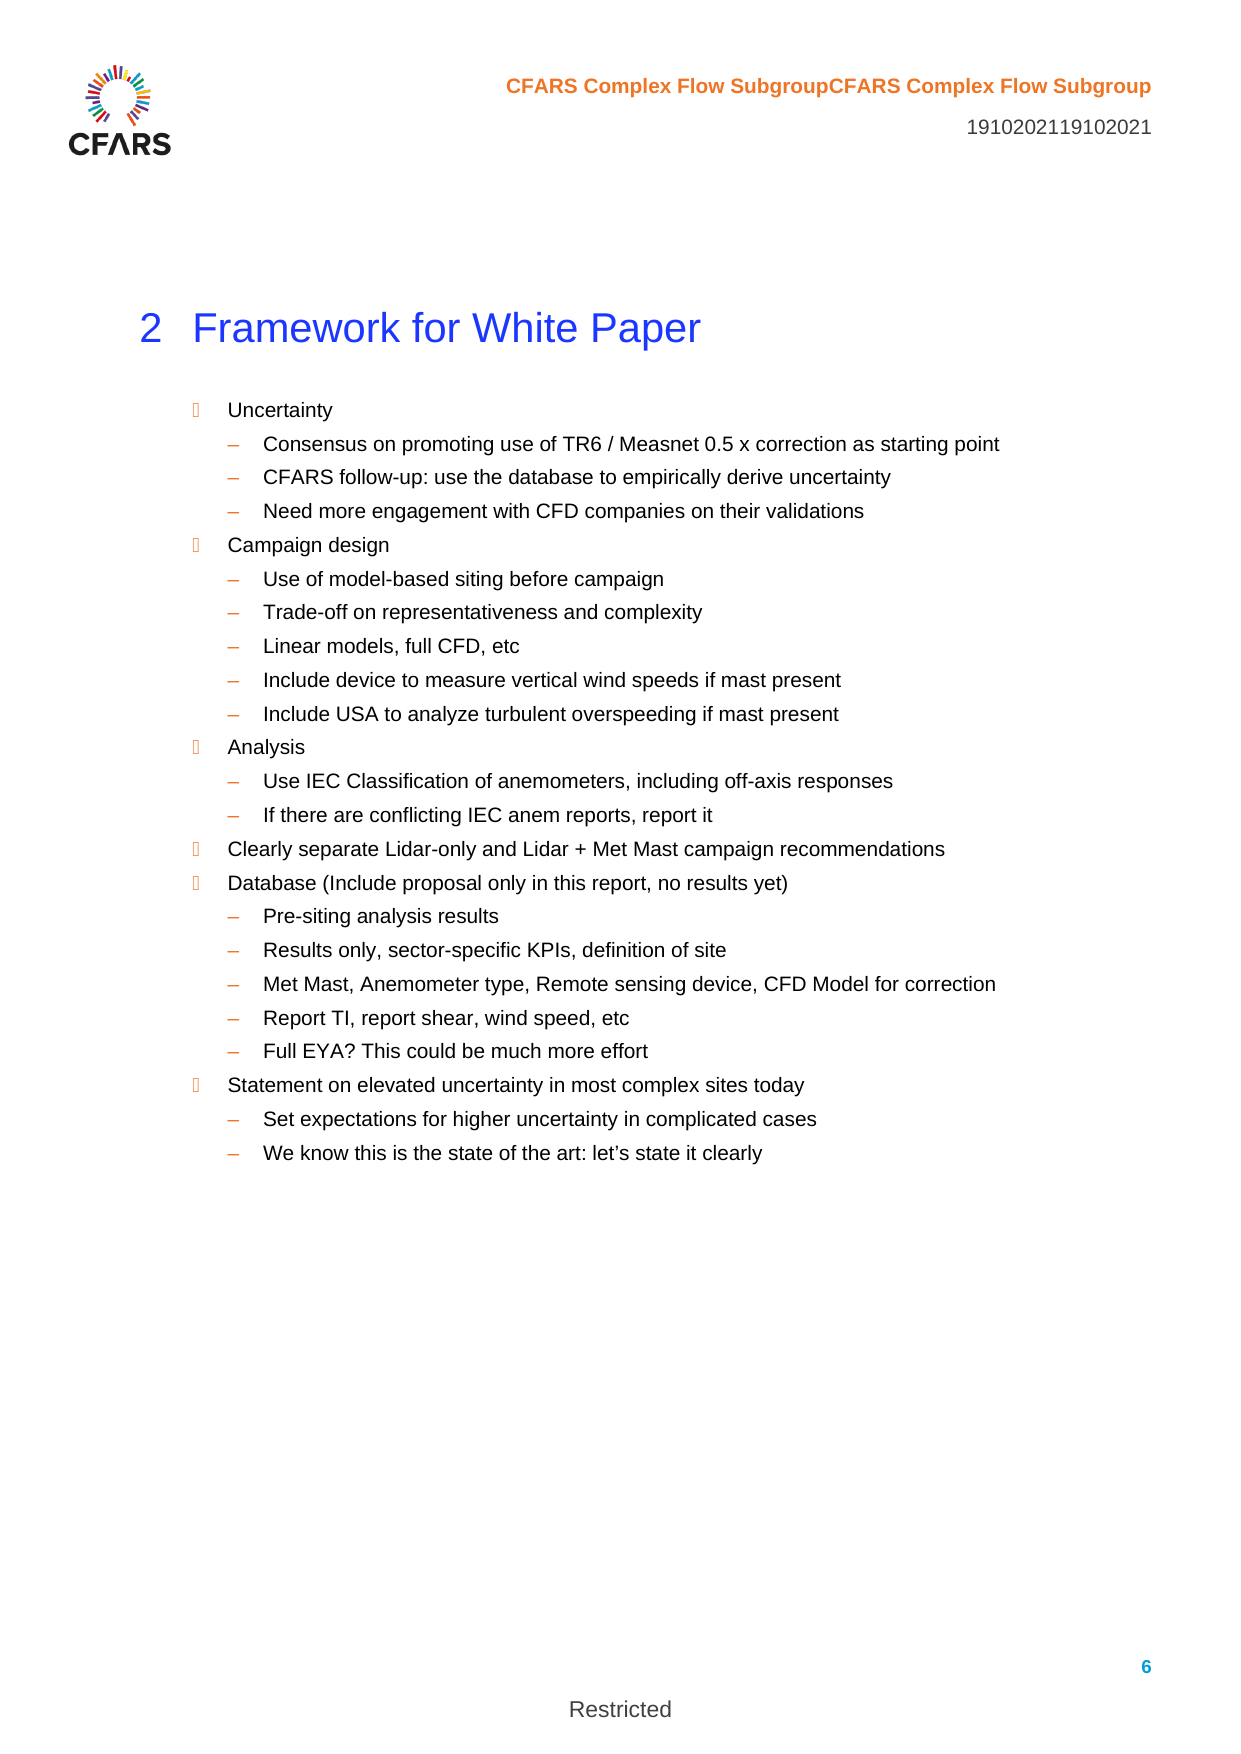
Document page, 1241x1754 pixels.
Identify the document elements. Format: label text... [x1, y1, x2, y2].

text Report TI, report shear, wind speed, etc [227, 1006, 1152, 1029]
text Use of model-based siting before campaign [227, 566, 1152, 590]
picture [54, 45, 185, 175]
text Include device to measure vertical wind speeds if mast present [227, 668, 1152, 692]
text Need more engagement with CFD companies on their validations [227, 499, 1152, 523]
text Analysis [192, 735, 1152, 759]
text Clearly separate Lidar-only and Lidar + Met Mast campaign recommendations [192, 837, 1152, 861]
text Pre-siting analysis results [227, 904, 1152, 928]
text Statement on elevated uncertainty in most complex sites today [192, 1073, 1152, 1097]
text CFARS follow-up: use the database to empirically derive uncertainty [227, 465, 1152, 489]
text Consensus on promoting use of TR6 / Measnet 0.5 x correction as starting point [227, 431, 1152, 455]
text We know this is the state of the art: let’s state it clearly [227, 1141, 1152, 1164]
text Met Mast, Anemometer type, Remote sensing device, CFD Model for correction [227, 972, 1152, 996]
text Uncertainty [192, 397, 1152, 422]
text Include USA to analyze turbulent overspeeding if mast present [227, 701, 1152, 725]
text Use IEC Classification of anemometers, including off-axis responses [227, 769, 1152, 793]
text Linear models, full CFD, etc [227, 634, 1152, 658]
text Results only, sector-specific KPIs, definition of site [227, 938, 1152, 962]
text Full EYA? This could be much more effort [227, 1039, 1152, 1063]
subtitle Framework for White Paper [162, 303, 1152, 351]
text Trade-off on representativeness and complexity [227, 600, 1152, 624]
text Set expectations for higher uncertainty in complicated cases [227, 1107, 1152, 1131]
text Database (Include proposal only in this report, no results yet) [192, 870, 1152, 894]
text Campaign design [192, 533, 1152, 557]
text If there are conflicting IEC anem reports, report it [227, 803, 1152, 827]
